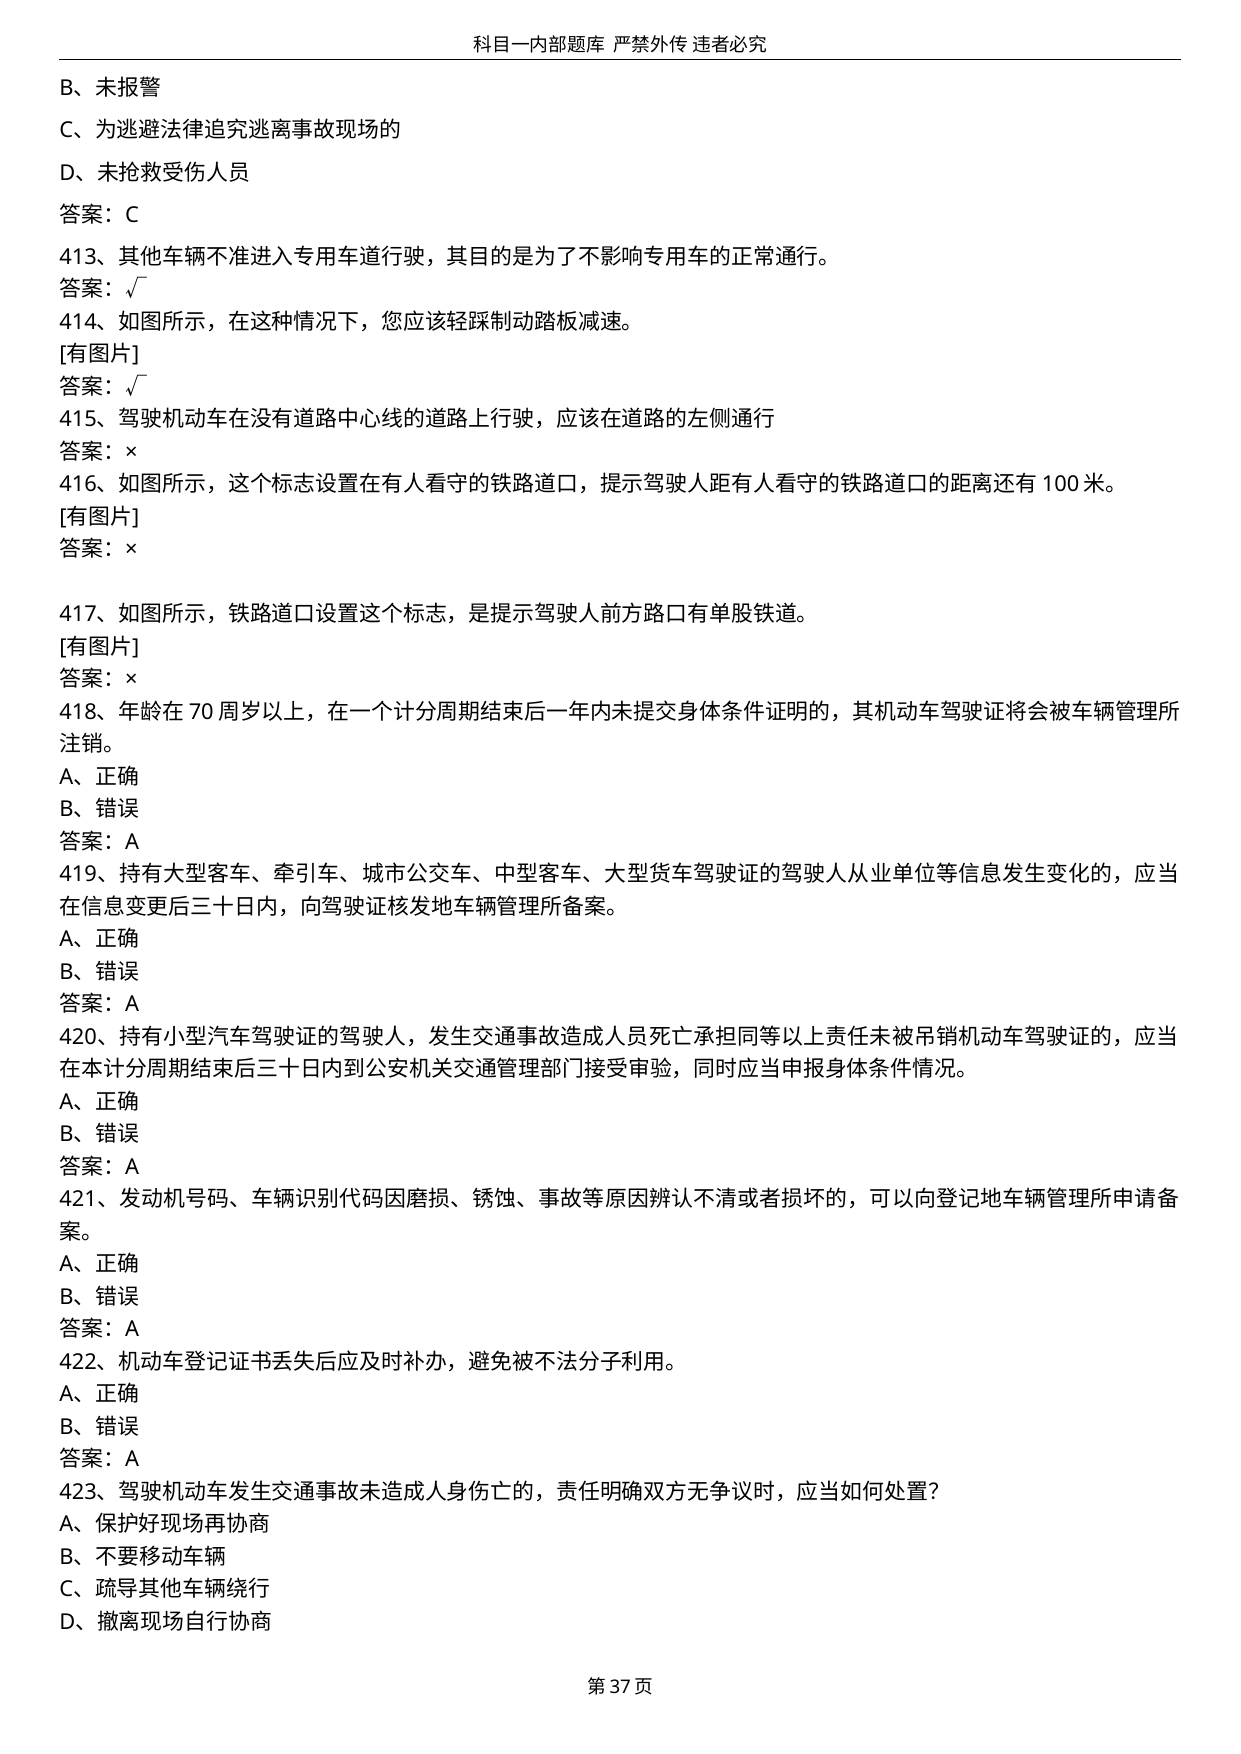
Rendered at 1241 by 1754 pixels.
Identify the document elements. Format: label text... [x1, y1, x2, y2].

text A、保护好现场再协商 [59, 1506, 1181, 1538]
text B、错误 [59, 1116, 1181, 1148]
text A、正确 [59, 1083, 1181, 1116]
text B、错误 [59, 1278, 1181, 1311]
text A、正确 [59, 758, 1181, 791]
text A、正确 [59, 1246, 1181, 1278]
text D、撤离现场自行协商 [59, 1603, 1181, 1636]
text B、错误 [59, 791, 1181, 823]
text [59, 70, 1181, 229]
text A、正确 [59, 921, 1181, 953]
text 419、持有大型客车、牵引车、城市公交车、中型客车、大型货车驾驶证的驾驶人从业单位等信息发生变化的，应当在信息变更后三十日内，向驾驶证核发地车辆管理所备案。 [59, 856, 1181, 921]
text 421、发动机号码、车辆识别代码因磨损、锈蚀、事故等原因辨认不清或者损坏的，可以向登记地车辆管理所申请备案。 [59, 1181, 1181, 1246]
text A、正确 [59, 1376, 1181, 1408]
text B、错误 [59, 953, 1181, 986]
text B、不要移动车辆 [59, 1538, 1181, 1571]
text C、疏导其他车辆绕行 [59, 1571, 1181, 1603]
text 422、机动车登记证书丢失后应及时补办，避免被不法分子利用。 [59, 1343, 1181, 1376]
text 答案：A [59, 986, 1181, 1018]
text 答案：A [59, 1311, 1181, 1343]
text 答案：A [59, 823, 1181, 856]
text 答案：A [59, 1148, 1181, 1181]
text B、错误 [59, 1408, 1181, 1441]
text 413、其他车辆不准进入专用车道行驶，其目的是为了不影响专用车的正常通行。 答案：√ 414、如图所示，在这种情况下，您应该轻踩制动踏板减速。 [有图片] 答案：√ 415、驾驶机动车在没有道路中心线的道路上行驶，应该在道路的左侧通行 答案：× 416、如图所示，这个标志设置在有人看守的铁路道口，提示驾驶人距有人看守的铁路道口的距离还有100米。 [有图片] 答案：× 417、如图所示，铁路道口设置这个标志，是提示驾驶人前方路口有单股铁道。 [有图片] 答案：× 418、年龄在70周岁以上，在一个计分周期结束后一年内未提交身体条件证明的，其机动车驾驶证将会被车辆管理所注销。 [59, 238, 1181, 758]
text 420、持有小型汽车驾驶证的驾驶人，发生交通事故造成人员死亡承担同等以上责任未被吊销机动车驾驶证的，应当在本计分周期结束后三十日内到公安机关交通管理部门接受审验，同时应当申报身体条件情况。 [59, 1018, 1181, 1083]
text 423、驾驶机动车发生交通事故未造成人身伤亡的，责任明确双方无争议时，应当如何处置？ [59, 1473, 1181, 1506]
text 答案：A [59, 1441, 1181, 1473]
